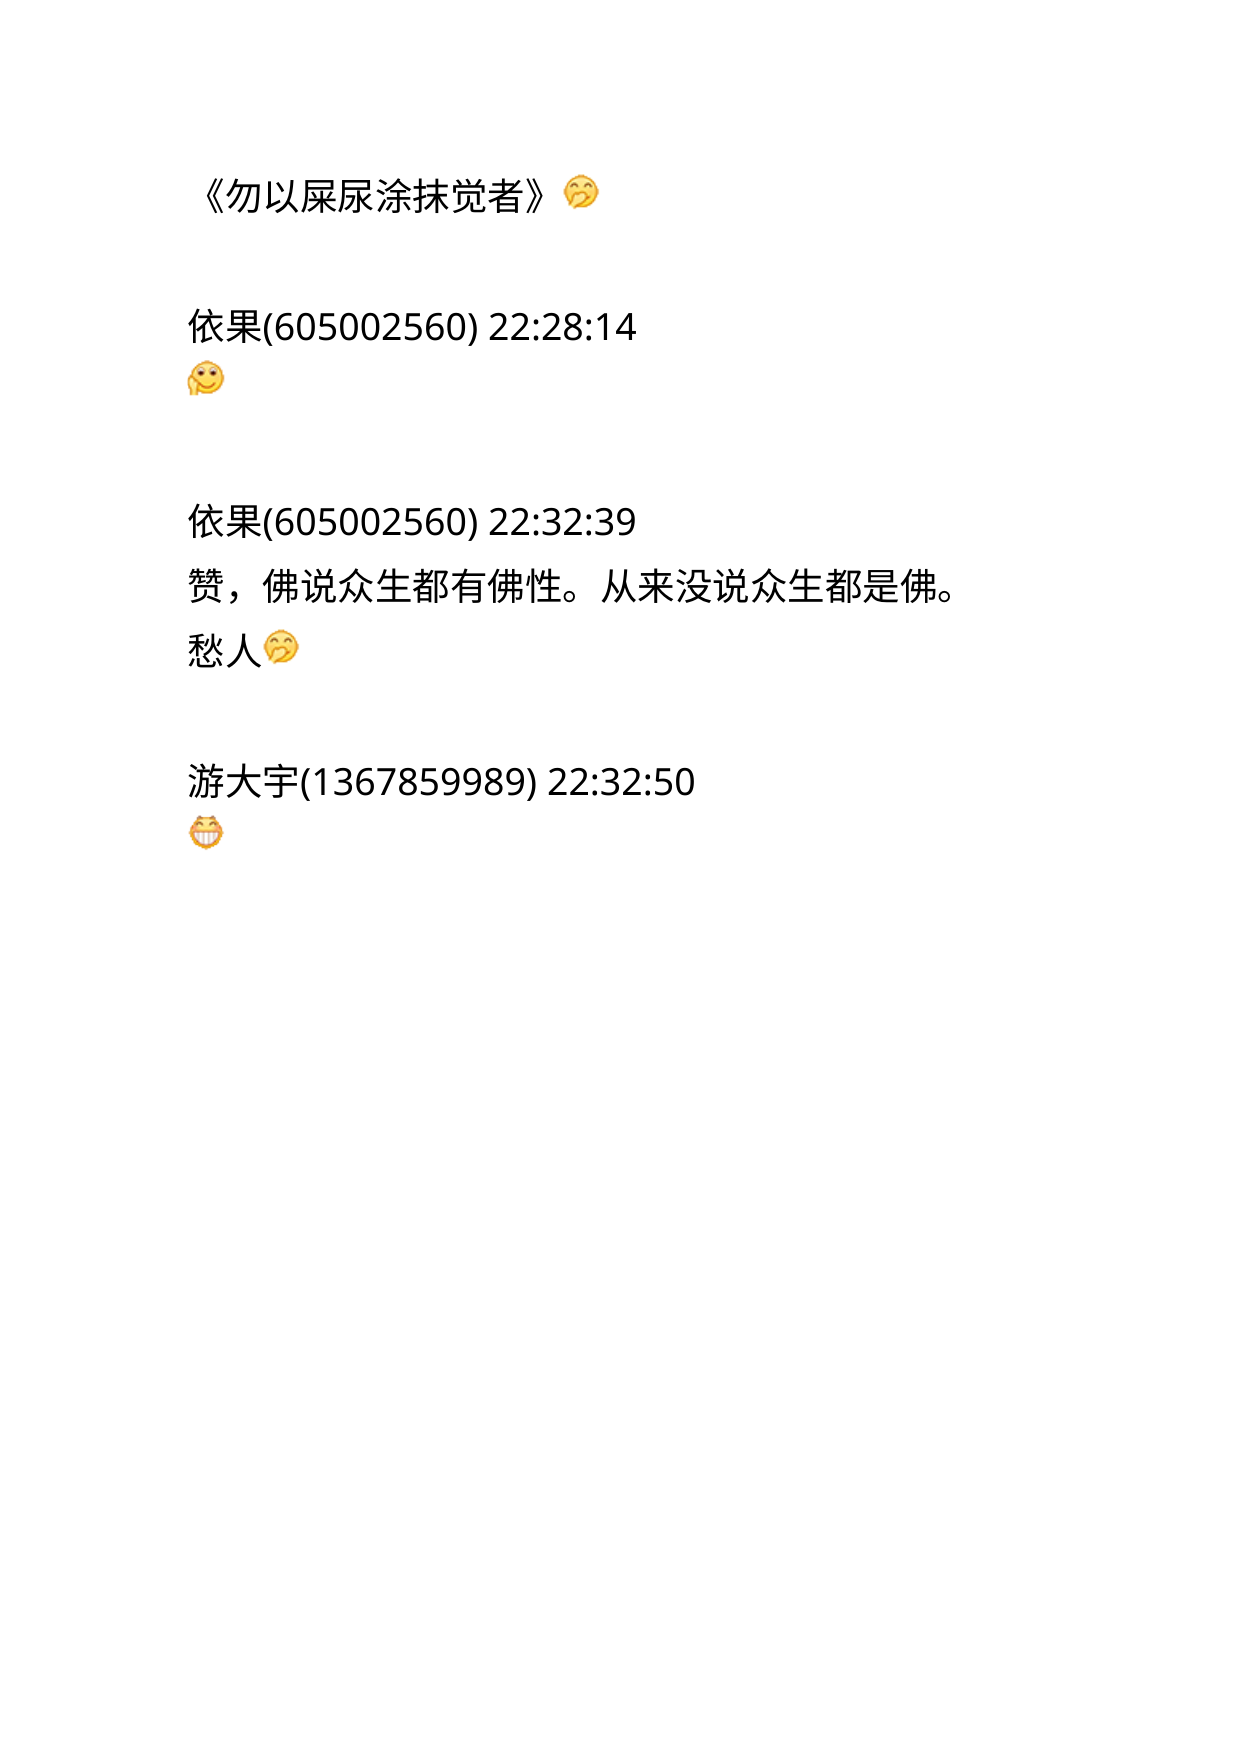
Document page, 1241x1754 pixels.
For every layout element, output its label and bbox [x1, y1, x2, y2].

text [187, 162, 1053, 1039]
picture [187, 359, 226, 397]
picture [187, 814, 226, 852]
picture [262, 628, 300, 666]
picture [562, 173, 600, 211]
